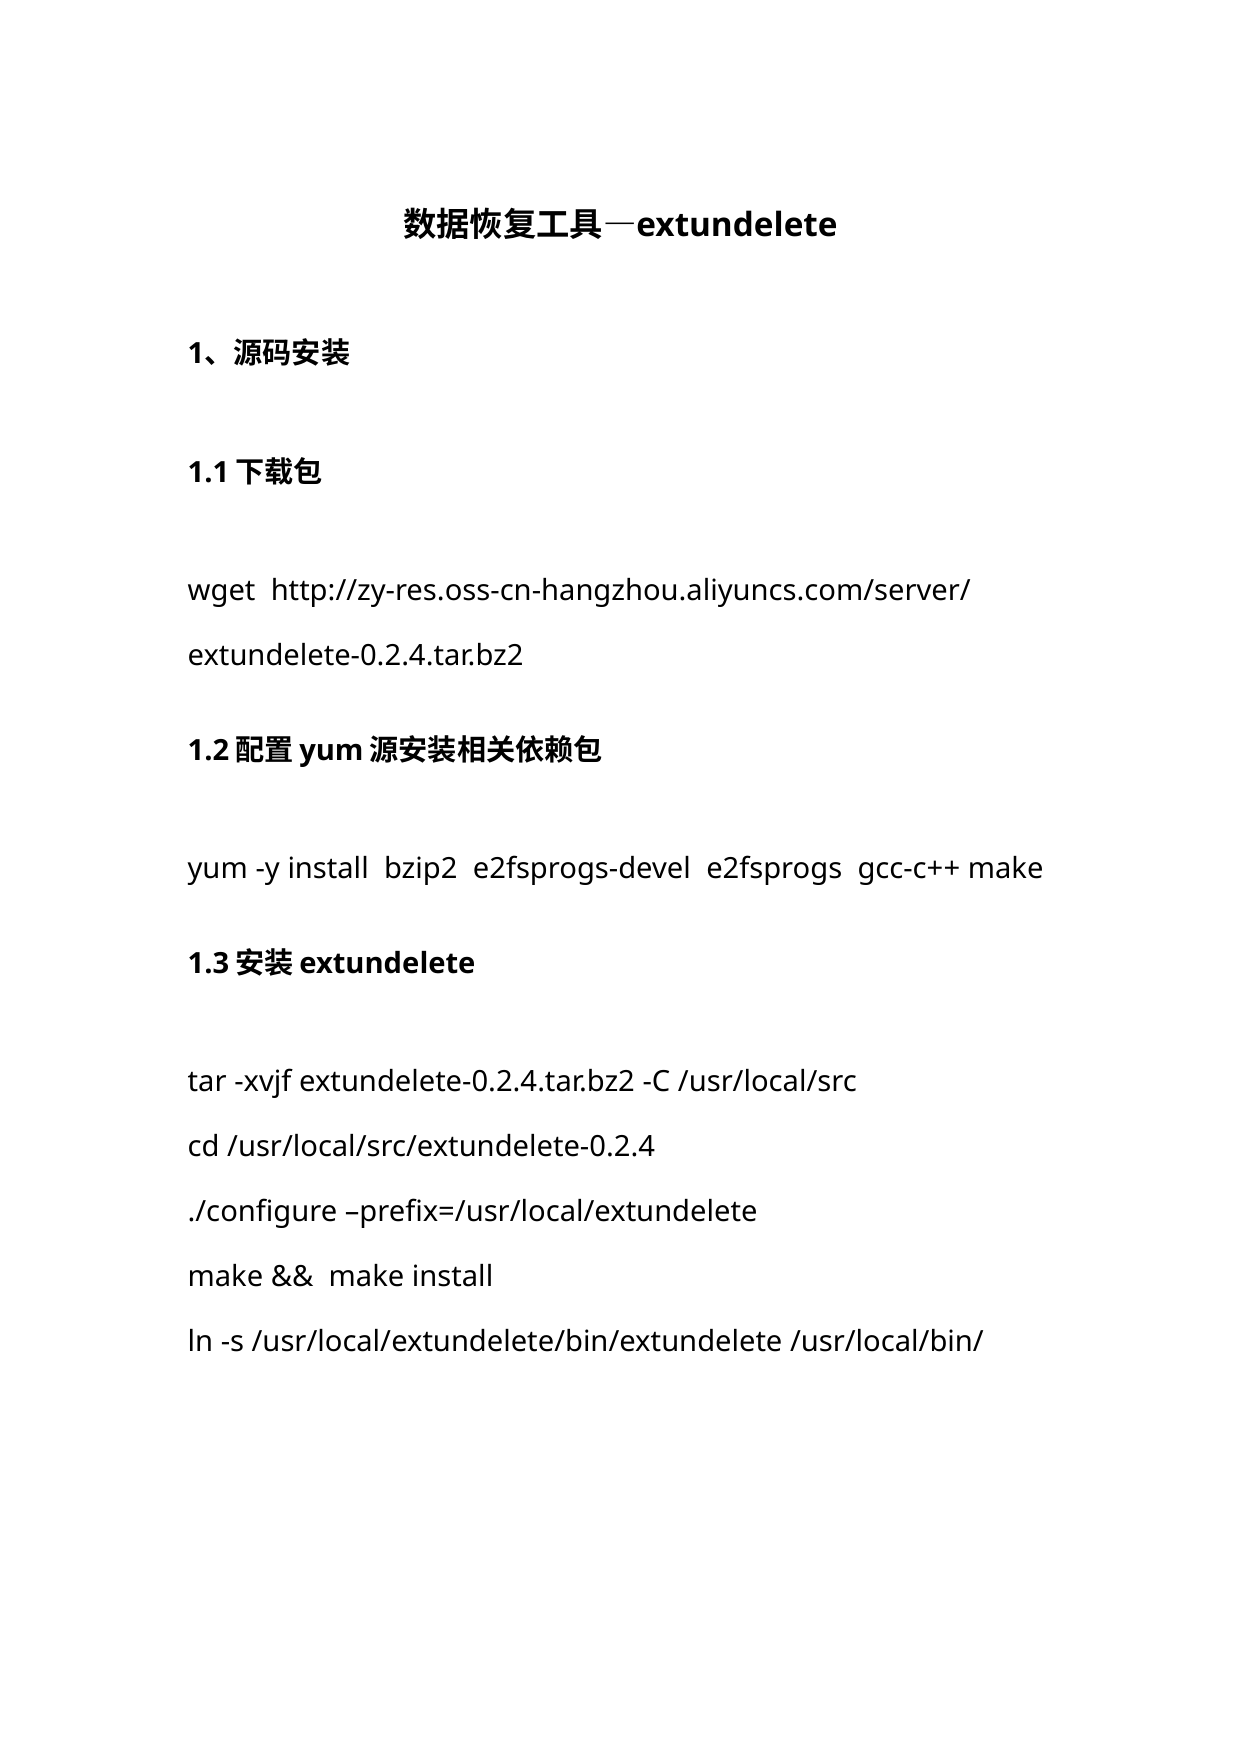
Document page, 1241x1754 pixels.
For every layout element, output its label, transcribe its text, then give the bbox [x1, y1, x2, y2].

text cd /usr/local/src/extundelete-0.2.4 [187, 1112, 1053, 1177]
subtitle 1.2配置yum源安装相关依赖包 [187, 715, 1053, 780]
text tar -xvjf extundelete-0.2.4.tar.bz2 -C /usr/local/src [187, 1047, 1053, 1112]
text make && make install [187, 1242, 1053, 1307]
text wget http://zy-res.oss-cn-hangzhou.aliyuncs.com/server/extundelete-0.2.4.tar.bz2 [187, 556, 1053, 686]
subtitle 1.3安装extundelete [187, 928, 1053, 993]
subtitle 1.1下载包 [187, 437, 1053, 502]
text ln -s /usr/local/extundelete/bin/extundelete /usr/local/bin/ [187, 1307, 1053, 1372]
text yum -y install bzip2 e2fsprogs-devel e2fsprogs gcc-c++ make [187, 834, 1053, 899]
text ./configure –prefix=/usr/local/extundelete [187, 1177, 1053, 1242]
subtitle 数据恢复工具—extundelete [187, 189, 1053, 254]
subtitle 1、源码安装 [187, 318, 1053, 383]
